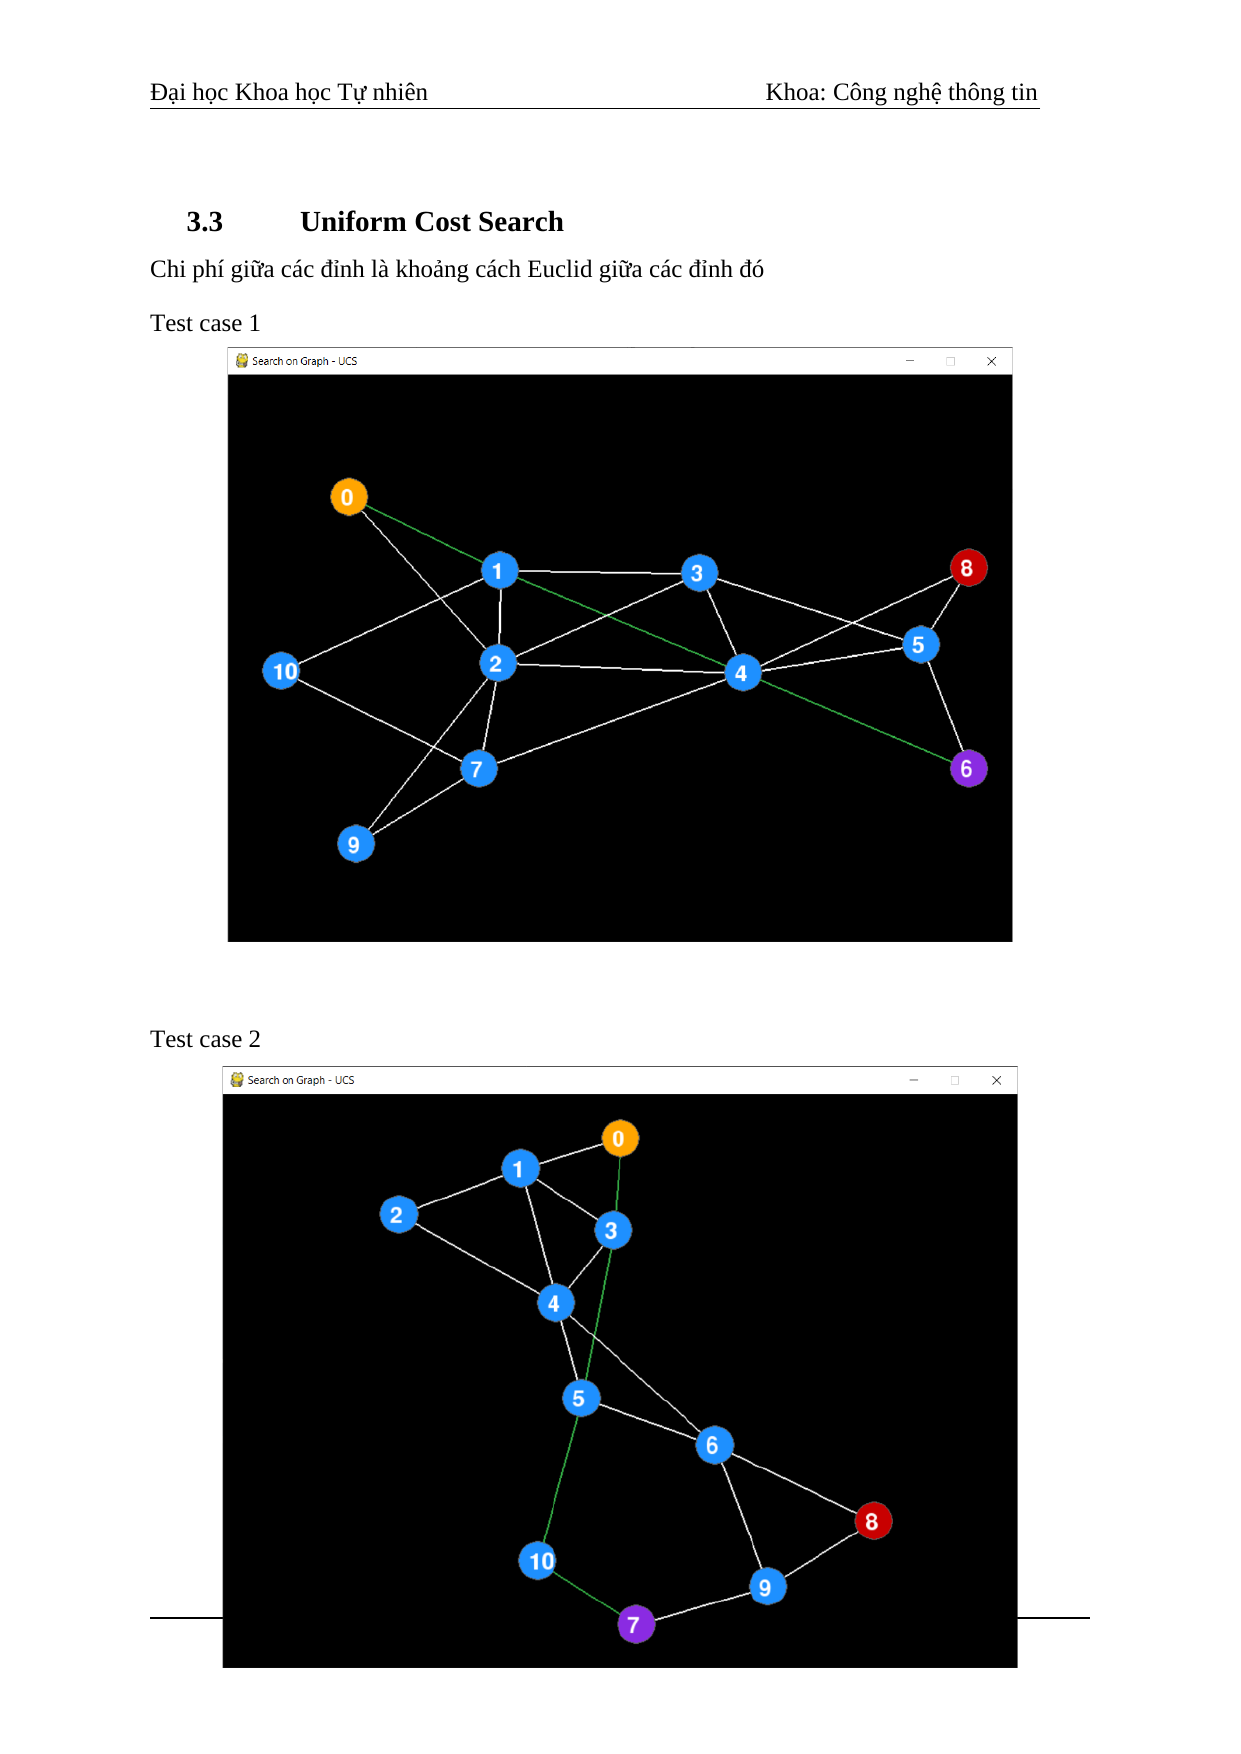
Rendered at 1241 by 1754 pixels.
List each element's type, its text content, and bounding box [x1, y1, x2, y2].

picture [227, 347, 1013, 942]
text Chi phí giữa các đỉnh là khoảng cách Euclid giữa các đỉnh đó [150, 254, 1090, 283]
text Test case 2 [150, 1024, 1090, 1053]
picture [222, 1066, 1018, 1668]
text Test case 1 [150, 308, 1090, 337]
subtitle 3.3 Uniform Cost Search [150, 204, 1090, 237]
